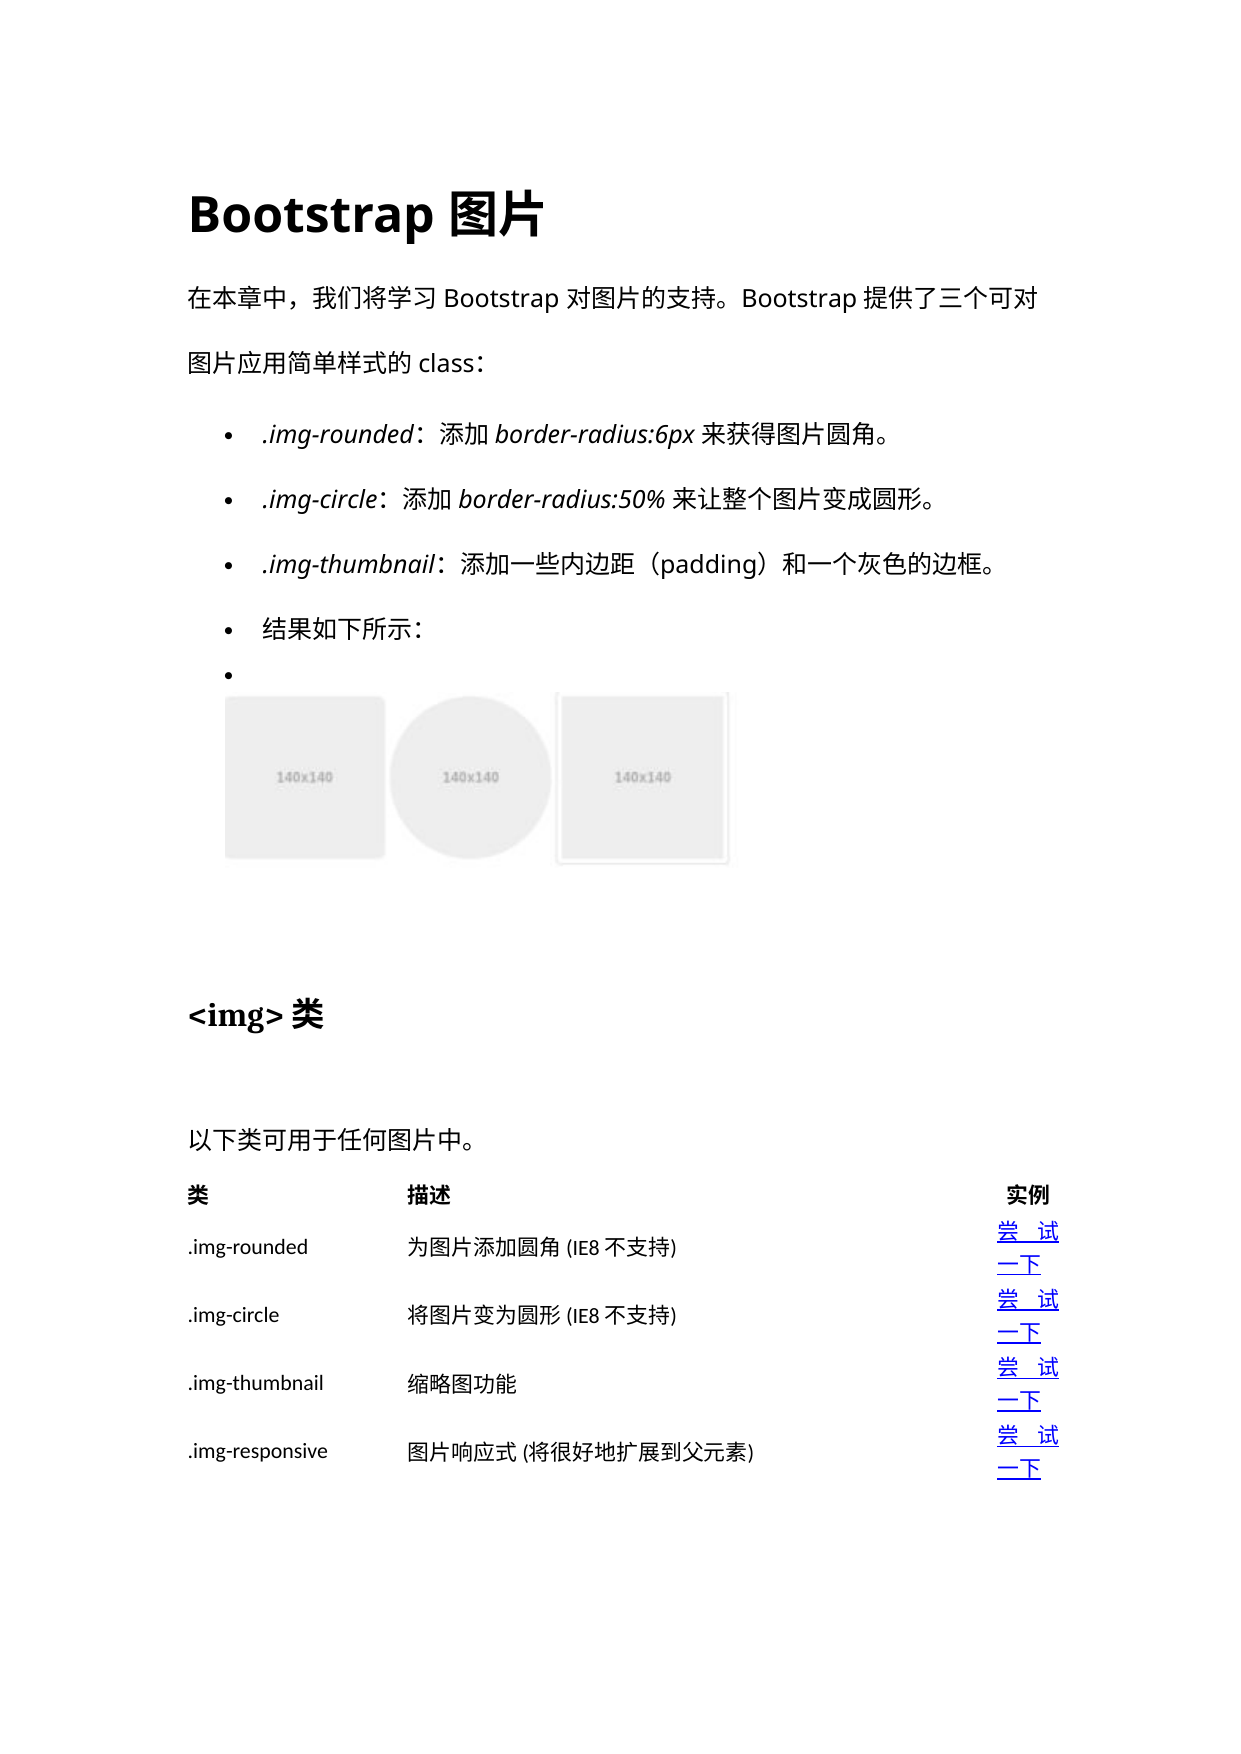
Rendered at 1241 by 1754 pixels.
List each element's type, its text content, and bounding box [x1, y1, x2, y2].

table_cell 缩略图功能 [406, 1349, 996, 1417]
table_header 类 [186, 1177, 406, 1212]
table_cell .img-thumbnail [186, 1349, 406, 1417]
table_header 实例 [996, 1177, 1061, 1212]
table_header 描述 [406, 1177, 996, 1212]
subtitle <img> 类 [187, 979, 1053, 1044]
table_cell 将图片变为圆形 (IE8 不支持) [406, 1280, 996, 1348]
picture [225, 692, 1085, 879]
table_cell 图片响应式 (将很好地扩展到父元素) [406, 1417, 996, 1485]
list .img-thumbnail：添加一些内边距（padding）和一个灰色的边框。 [225, 530, 1053, 595]
table_cell 尝试一下 [996, 1349, 1061, 1417]
table_cell .img-rounded [186, 1212, 406, 1280]
text 在本章中，我们将学习 Bootstrap 对图片的支持。Bootstrap 提供了三个可对图片应用简单样式的 class： [187, 264, 1053, 394]
list 结果如下所示： [225, 595, 1053, 660]
list .img-circle：添加 border-radius:50% 来让整个图片变成圆形。 [225, 465, 1053, 530]
table_cell 尝试一下 [996, 1212, 1061, 1280]
list .img-rounded：添加 border-radius:6px 来获得图片圆角。 [225, 400, 1053, 465]
table_cell 为图片添加圆角 (IE8 不支持) [406, 1212, 996, 1280]
table_cell .img-circle [186, 1280, 406, 1348]
table_cell .img-responsive [186, 1417, 406, 1485]
table_cell 尝试一下 [996, 1417, 1061, 1485]
table_cell 尝试一下 [996, 1280, 1061, 1348]
text 以下类可用于任何图片中。 [187, 1106, 1053, 1171]
text Bootstrap 图片 [187, 162, 1053, 259]
